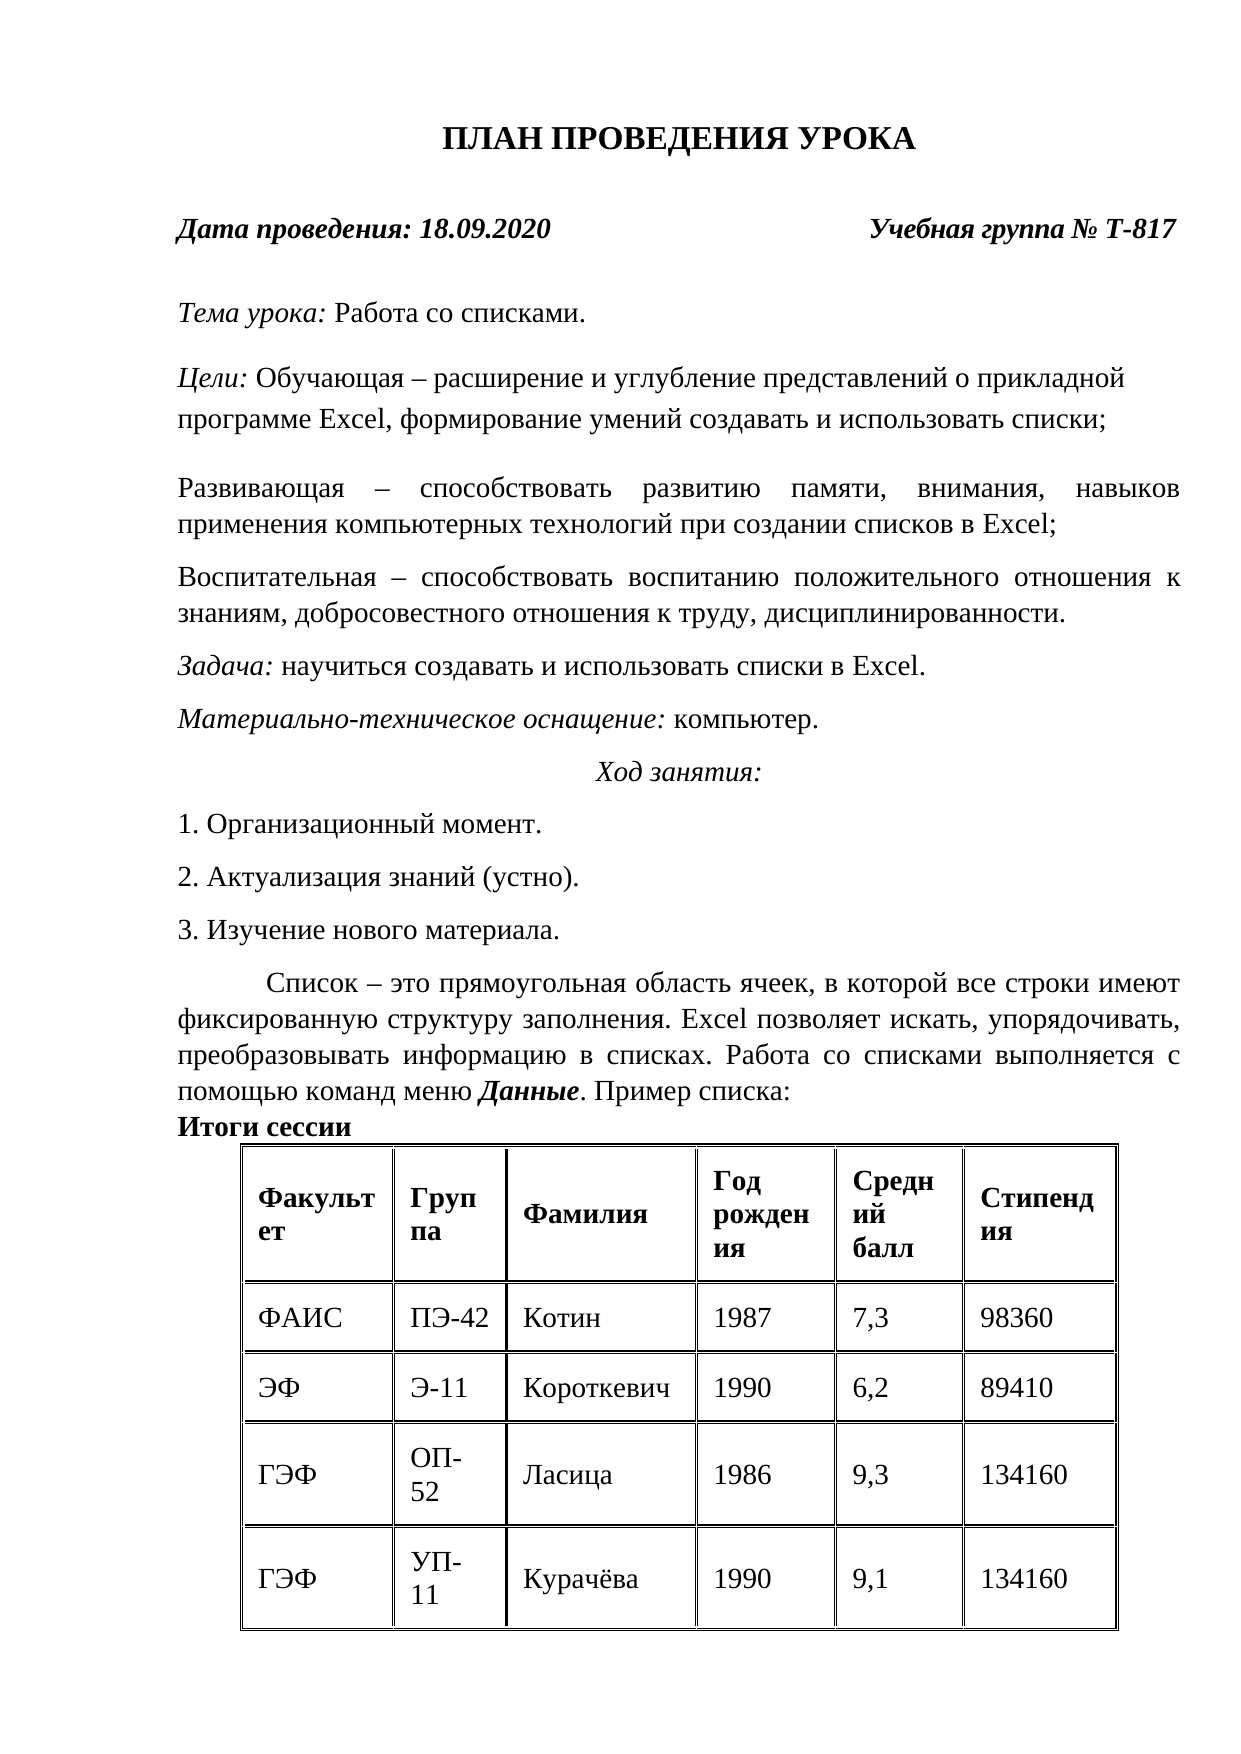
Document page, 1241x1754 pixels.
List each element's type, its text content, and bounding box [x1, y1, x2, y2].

table_header Стипендия [964, 1147, 1115, 1280]
table_cell 89410 [965, 1350, 1116, 1420]
table_header Фамилия [506, 1147, 696, 1280]
table_cell 9,3 [837, 1424, 962, 1524]
table_cell Э-11 [395, 1354, 505, 1420]
table_cell 134160 [964, 1524, 1116, 1628]
table_cell 1990 [696, 1528, 836, 1628]
table_cell Ласица [508, 1424, 695, 1524]
table_cell 1990 [698, 1354, 834, 1420]
text 2. Актуализация знаний (устно). [177, 859, 1181, 893]
table_header Средний балл [836, 1147, 963, 1280]
text 3. Изучение нового материала. [177, 912, 1181, 946]
table_cell УП-11 [394, 1528, 506, 1628]
table_cell 1987 [698, 1284, 834, 1350]
text Задача: научиться создавать и использовать списки в Excel. [177, 648, 1181, 682]
table_cell Короткевич [508, 1354, 695, 1420]
table_cell 6,2 [837, 1354, 962, 1420]
table_cell ПЭ-42 [395, 1284, 505, 1350]
table_header Факультет [243, 1147, 393, 1280]
text Итоги сессии [177, 1109, 1181, 1143]
table_cell Котин [508, 1284, 695, 1350]
table_cell 1986 [698, 1424, 834, 1524]
text Цели: Обучающая – расширение и углубление представлений о прикладной программе Excel, формирование умений создавать и использовать списки; [177, 361, 1181, 434]
table_cell 98360 [965, 1280, 1116, 1350]
table_header Группа [394, 1147, 506, 1280]
table_cell 9,1 [836, 1528, 963, 1628]
text Развивающая – способствовать развитию памяти, внимания, навыков применения компьютерных технологий при создании списков в Excel; [177, 470, 1181, 540]
text Ход занятия: [177, 754, 1181, 787]
table_cell Курачёва [506, 1528, 696, 1628]
text Воспитательная – способствовать воспитанию положительного отношения к знаниям, добросовестного отношения к труду, дисциплинированности. [177, 559, 1181, 629]
text 1. Организационный момент. [177, 806, 1181, 840]
text ПЛАН ПРОВЕДЕНИЯ УРОКА [177, 118, 1181, 156]
text Дата проведения: 18.09.2020 Учебная группа № T-817 [177, 211, 1181, 245]
table_cell 134160 [965, 1420, 1116, 1524]
text Материально-техническое оснащение: компьютер. [177, 701, 1181, 734]
text Тема урока: Работа со списками. [177, 295, 1181, 329]
table_cell ГЭФ [243, 1420, 392, 1524]
table_cell ФАИС [243, 1280, 392, 1350]
table_cell ЭФ [243, 1350, 392, 1420]
table_cell ГЭФ [243, 1524, 393, 1628]
table_cell ОП-52 [395, 1424, 505, 1524]
text Список – это прямоугольная область ячеек, в которой все строки имеют фиксированную структуру заполнения. Excel позволяет искать, упорядочивать, преобразовывать информацию в списках. Работа со списками выполняется с помощью команд меню Данные. Пример списка: [177, 965, 1181, 1107]
table_header Год рождения [696, 1147, 836, 1280]
table_cell 7,3 [837, 1284, 962, 1350]
